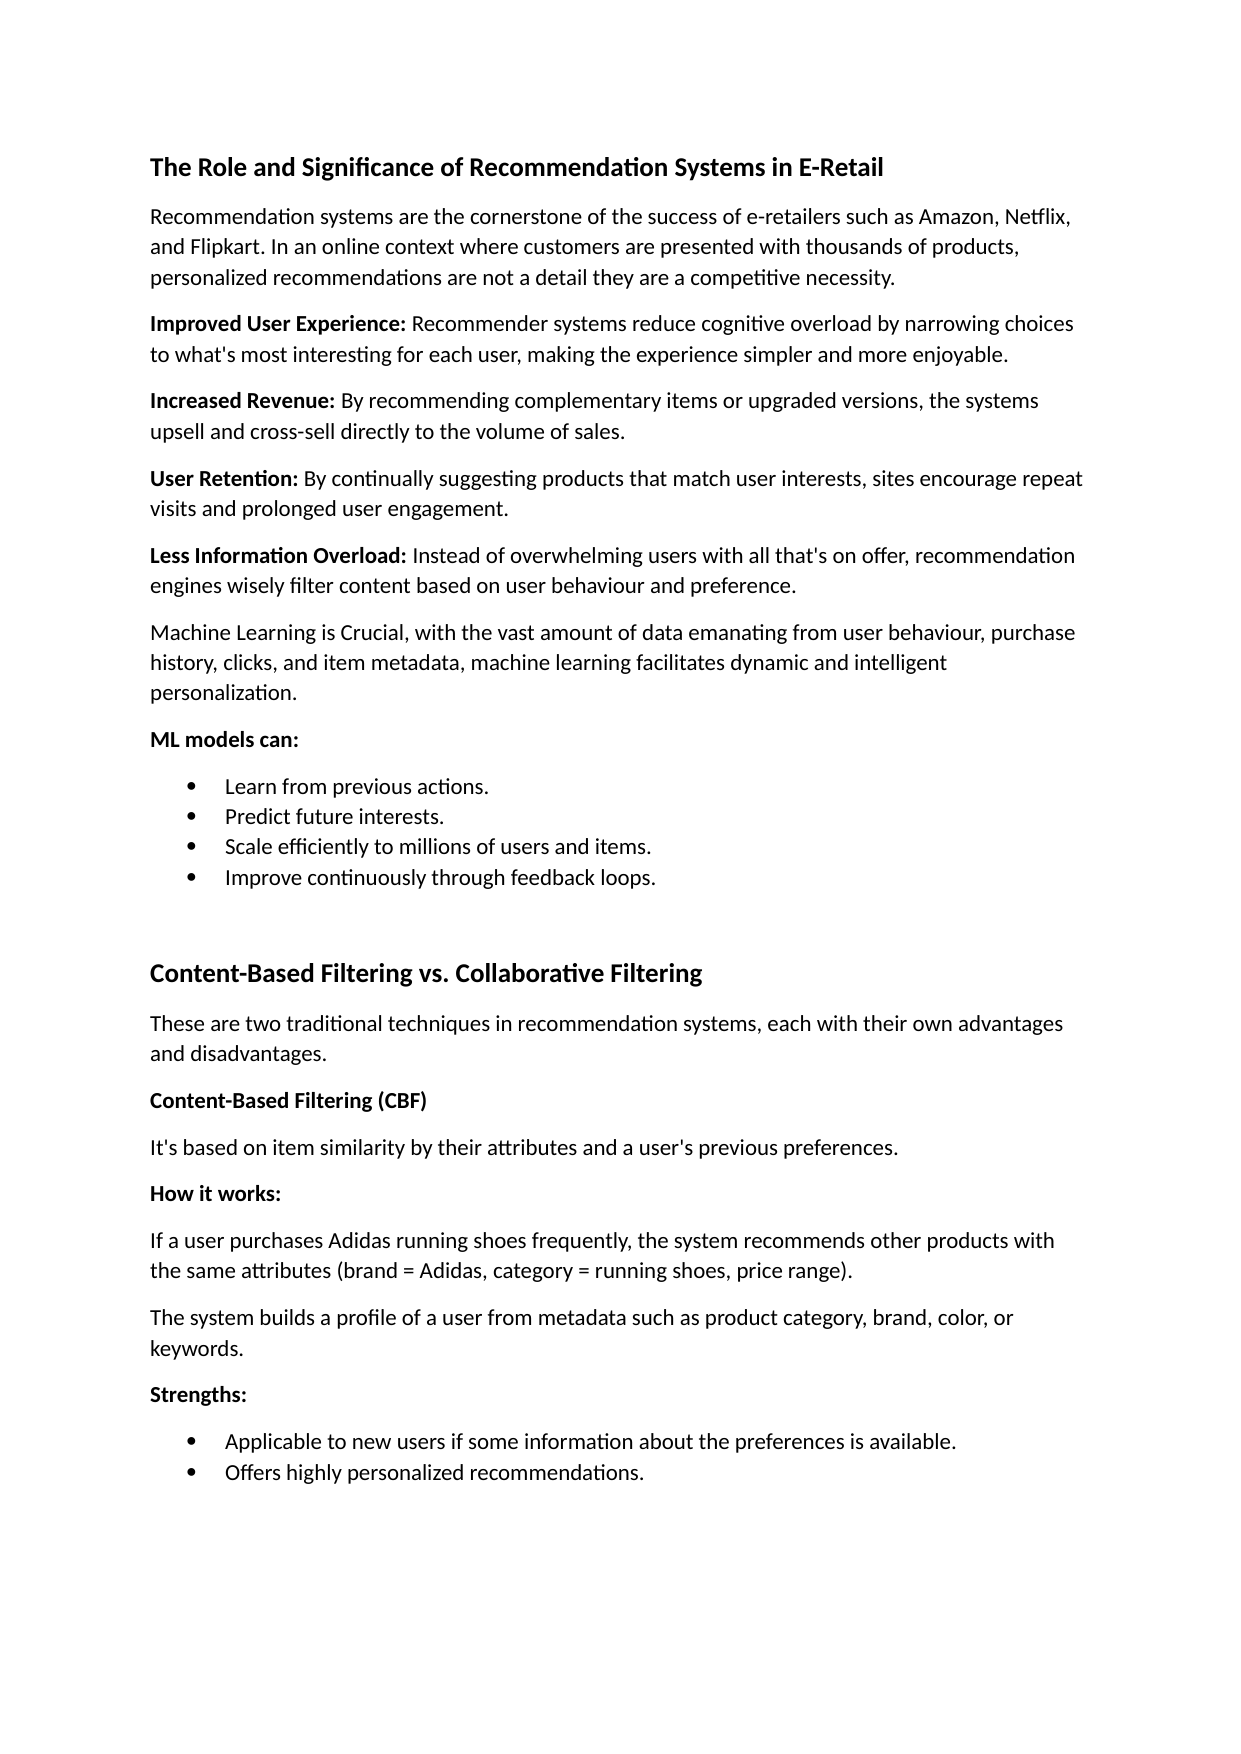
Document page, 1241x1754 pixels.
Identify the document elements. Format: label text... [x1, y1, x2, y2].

list Applicable to new users if some information about the preferences is available. [187, 1427, 1090, 1456]
list Scale efficiently to millions of users and items. [187, 832, 1090, 861]
text Strengths: [150, 1381, 1090, 1409]
list Offers highly personalized recommendations. [187, 1458, 1090, 1486]
text User Retention: By continually suggesting products that match user interests, sites encourage repeat visits and prolonged user engagement. [150, 464, 1090, 522]
list Predict future interests. [187, 802, 1090, 830]
text These are two traditional techniques in recommendation systems, each with their own advantages and disadvantages. [150, 1009, 1090, 1067]
text Recommendation systems are the cornerstone of the success of e-retailers such as Amazon, Netflix, and Flipkart. In an online context where customers are presented with thousands of products, personalized recommendations are not a detail they are a competitive necessity. [150, 202, 1090, 291]
text Increased Revenue: By recommending complementary items or upgraded versions, the systems upsell and cross-sell directly to the volume of sales. [150, 387, 1090, 445]
text Content-Based Filtering (CBF) [150, 1086, 1090, 1114]
text How it works: [150, 1179, 1090, 1208]
text ML models can: [150, 725, 1090, 753]
text If a user purchases Adidas running shoes frequently, the system recommends other products with the same attributes (brand = Adidas, category = running shoes, price range). [150, 1226, 1090, 1285]
list Learn from previous actions. [187, 772, 1090, 800]
text Content-Based Filtering vs. Collaborative Filtering [150, 956, 1090, 989]
list Improve continuously through feedback loops. [187, 863, 1090, 891]
text Machine Learning is Crucial, with the vast amount of data emanating from user behaviour, purchase history, clicks, and item metadata, machine learning facilitates dynamic and intelligent personalization. [150, 618, 1090, 706]
text Less Information Overload: Instead of overwhelming users with all that's on offer, recommendation engines wisely filter content based on user behaviour and preference. [150, 541, 1090, 599]
text It's based on item similarity by their attributes and a user's previous preferences. [150, 1133, 1090, 1161]
text The Role and Significance of Recommendation Systems in E-Retail [150, 150, 1090, 183]
text The system builds a profile of a user from metadata such as product category, brand, color, or keywords. [150, 1303, 1090, 1362]
text Improved User Experience: Recommender systems reduce cognitive overload by narrowing choices to what's most interesting for each user, making the experience simpler and more enjoyable. [150, 309, 1090, 368]
